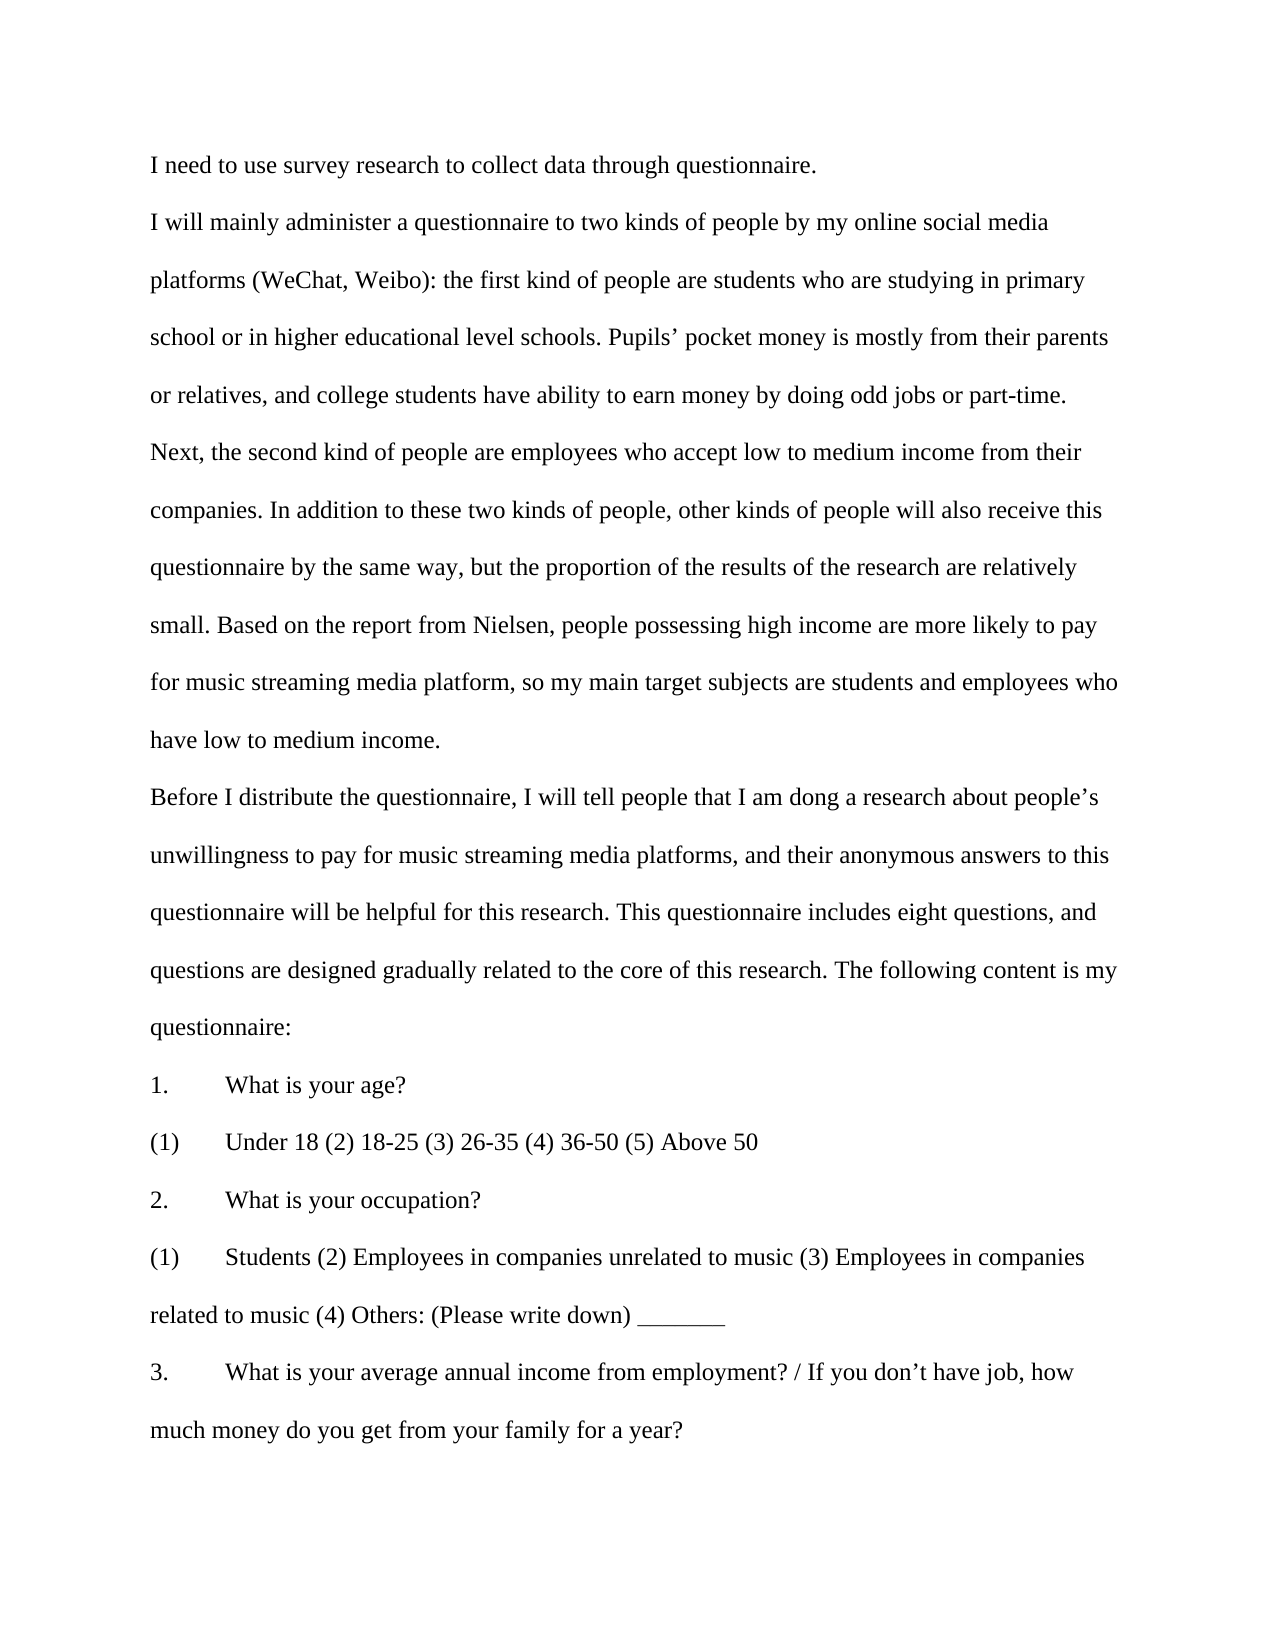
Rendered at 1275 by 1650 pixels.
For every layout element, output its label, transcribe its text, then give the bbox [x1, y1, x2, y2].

list Under 18 (2) 18-25 (3) 26-35 (4) 36-50 (5) Above 50 [150, 1127, 1125, 1156]
text I need to use survey research to collect data through questionnaire. [150, 150, 1125, 179]
text 3. What is your average annual income from employment? / If you don’t have job, how much money do you get from your family for a year? [150, 1357, 1125, 1444]
text I will mainly administer a questionnaire to two kinds of people by my online social media platforms (WeChat, Weibo): the first kind of people are students who are studying in primary school or in higher educational level schools. Pupils’ pocket money is mostly from their parents or relatives, and college students have ability to earn money by doing odd jobs or part-time. Next, the second kind of people are employees who accept low to medium income from their companies. In addition to these two kinds of people, other kinds of people will also receive this questionnaire by the same way, but the proportion of the results of the research are relatively small. Based on the report from Nielsen, people possessing high income are more likely to pay for music streaming media platform, so my main target subjects are students and employees who have low to medium income. [150, 207, 1125, 754]
list What is your occupation? [150, 1185, 1125, 1214]
list Students (2) Employees in companies unrelated to music (3) Employees in companies related to music (4) Others: (Please write down) _______ [150, 1242, 1125, 1329]
text Before I distribute the questionnaire, I will tell people that I am dong a research about people’s unwillingness to pay for music streaming media platforms, and their anonymous answers to this questionnaire will be helpful for this research. This questionnaire includes eight questions, and questions are designed gradually related to the core of this research. The following content is my questionnaire: [150, 782, 1125, 1041]
list What is your age? [150, 1070, 1125, 1099]
